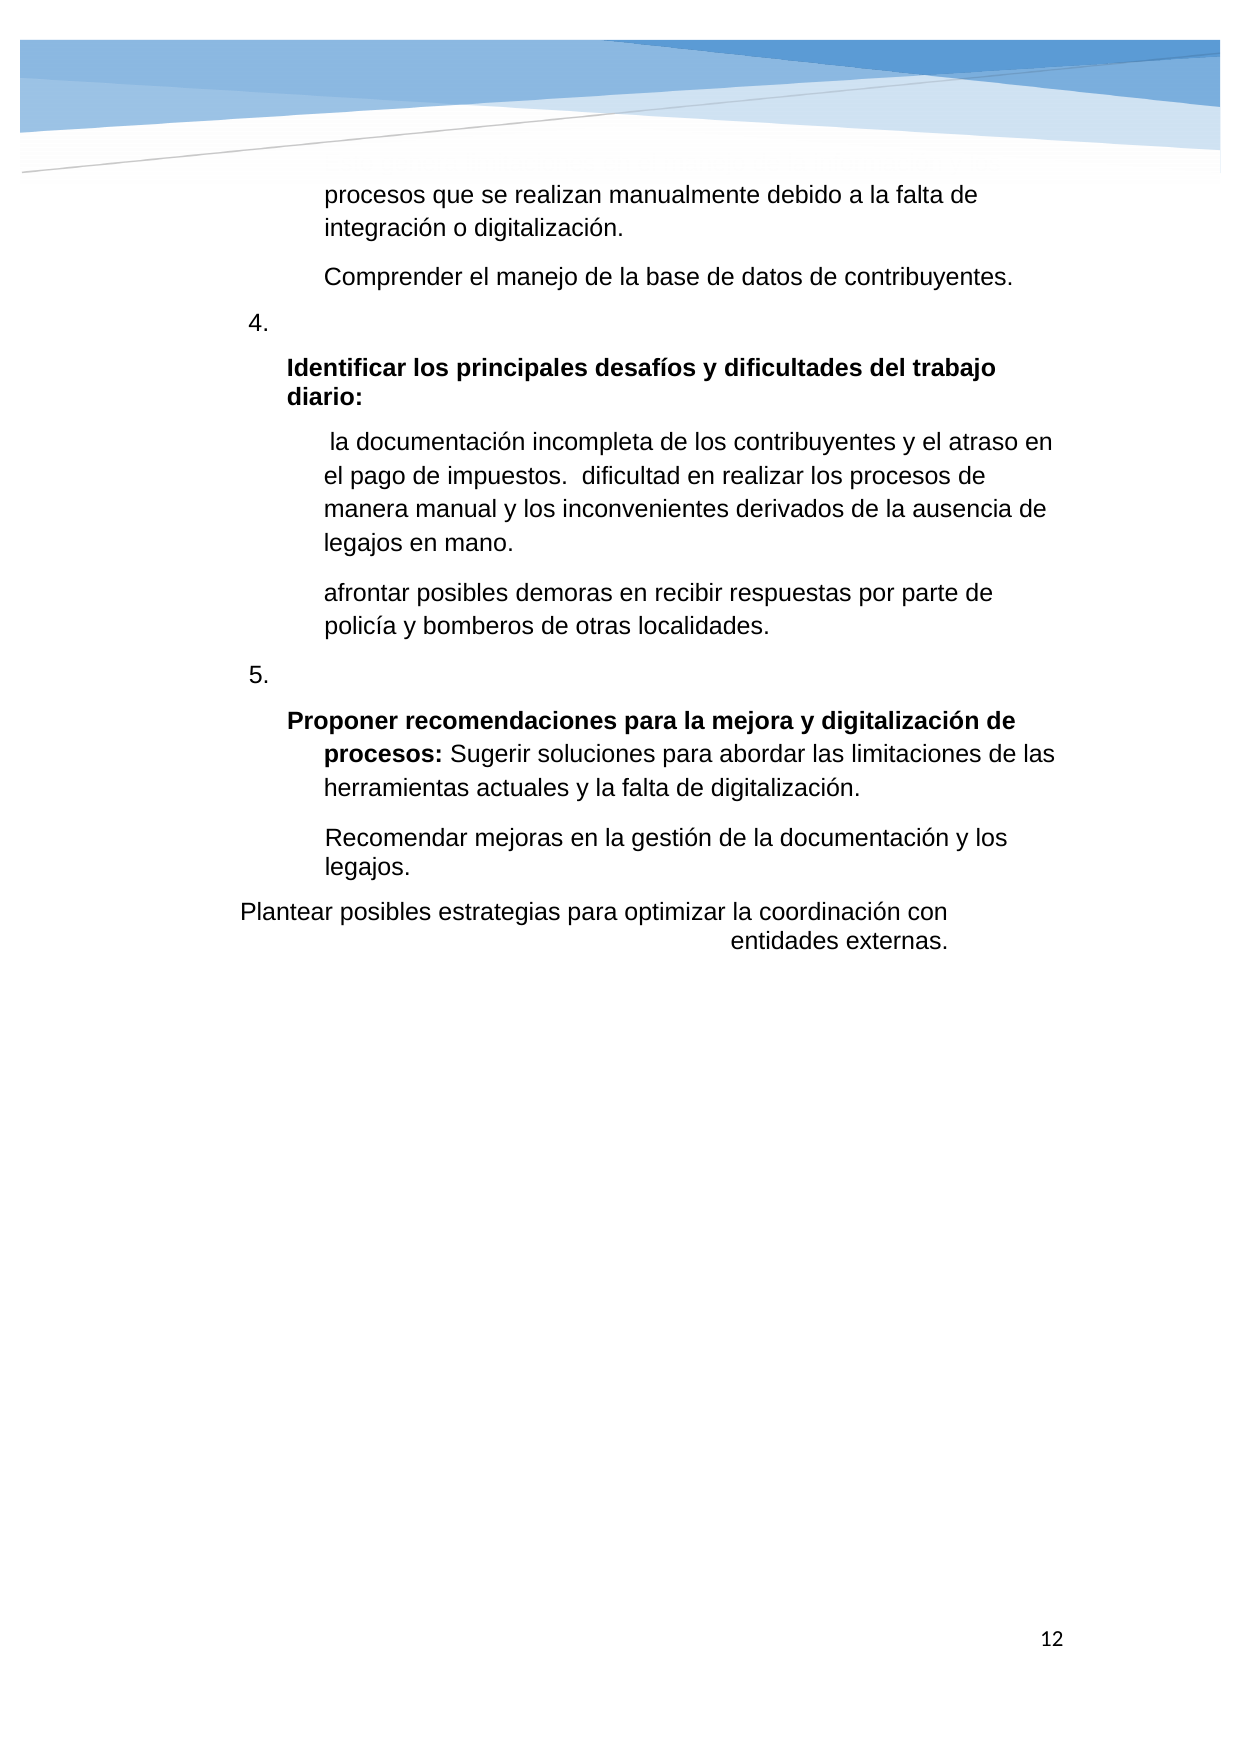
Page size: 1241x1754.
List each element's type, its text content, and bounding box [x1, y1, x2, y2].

picture [20, 40, 1221, 184]
text Identificar los principales desafíos y dificultades del trabajo diario: [287, 353, 1063, 411]
text Proponer recomendaciones para la mejora y digitalización de procesos: Sugerir soluciones para abordar las limitaciones de las herramientas actuales y la falta de digitalización. [287, 706, 1059, 802]
text Plantear posibles estrategias para optimizar la coordinación con entidades externas. [177, 897, 948, 955]
text 4. [248, 308, 1063, 337]
text Comprender el manejo de la base de datos de contribuyentes. [324, 262, 1063, 291]
text 5. [248, 660, 1063, 689]
text Esto genera limitaciones en el manejo de la información y los procesos que se realizan manualmente debido a la falta de integración o digitalización. [323, 184, 1059, 242]
text la documentación incompleta de los contribuyentes y el atraso en el pago de impuestos. dificultad en realizar los procesos de manera manual y los inconvenientes derivados de la ausencia de legajos en mano. [322, 427, 1059, 557]
text afrontar posibles demoras en recibir respuestas por parte de policía y bomberos de otras localidades. [323, 578, 1059, 640]
text Recomendar mejoras en la gestión de la documentación y los legajos. [324, 823, 1063, 881]
